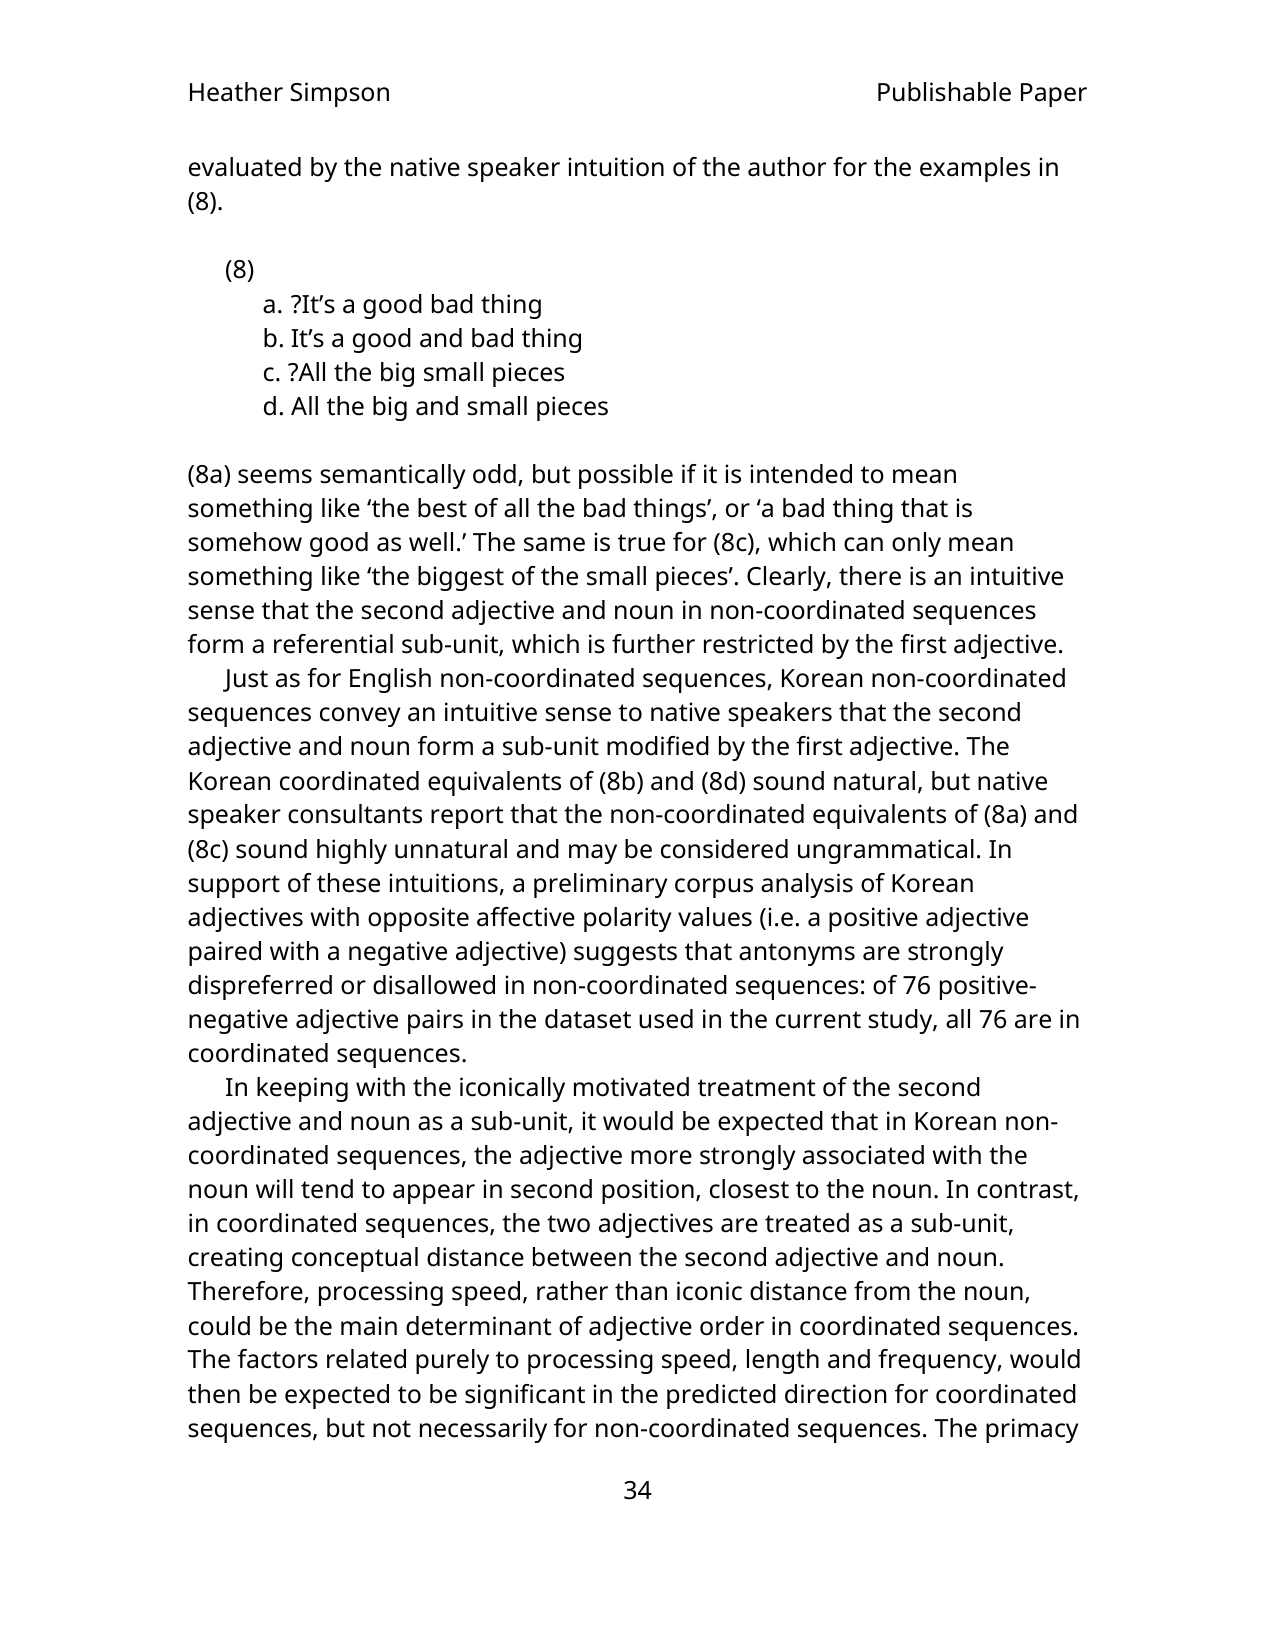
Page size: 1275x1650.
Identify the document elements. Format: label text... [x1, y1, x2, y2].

text a. ?It’s a good bad thing [187, 286, 1087, 320]
text c. ?All the big small pieces [187, 354, 1087, 388]
text (8a) seems semantically odd, but possible if it is intended to mean something like ‘the best of all the bad things’, or ‘a bad thing that is somehow good as well.’ The same is true for (8c), which can only mean something like ‘the biggest of the small pieces’. Clearly, there is an intuitive sense that the second adjective and noun in non-coordinated sequences form a referential sub-unit, which is further restricted by the first adjective. [187, 457, 1087, 661]
text b. It’s a good and bad thing [187, 320, 1087, 354]
text d. All the big and small pieces [187, 388, 1087, 422]
text (8) [187, 252, 1087, 286]
text Just as for English non-coordinated sequences, Korean non-coordinated sequences convey an intuitive sense to native speakers that the second adjective and noun form a sub-unit modified by the first adjective. The Korean coordinated equivalents of (8b) and (8d) sound natural, but native speaker consultants report that the non-coordinated equivalents of (8a) and (8c) sound highly unnatural and may be considered ungrammatical. In support of these intuitions, a preliminary corpus analysis of Korean adjectives with opposite affective polarity values (i.e. a positive adjective paired with a negative adjective) suggests that antonyms are strongly dispreferred or disallowed in non-coordinated sequences: of 76 positive-negative adjective pairs in the dataset used in the current study, all 76 are in coordinated sequences. [187, 661, 1087, 1070]
